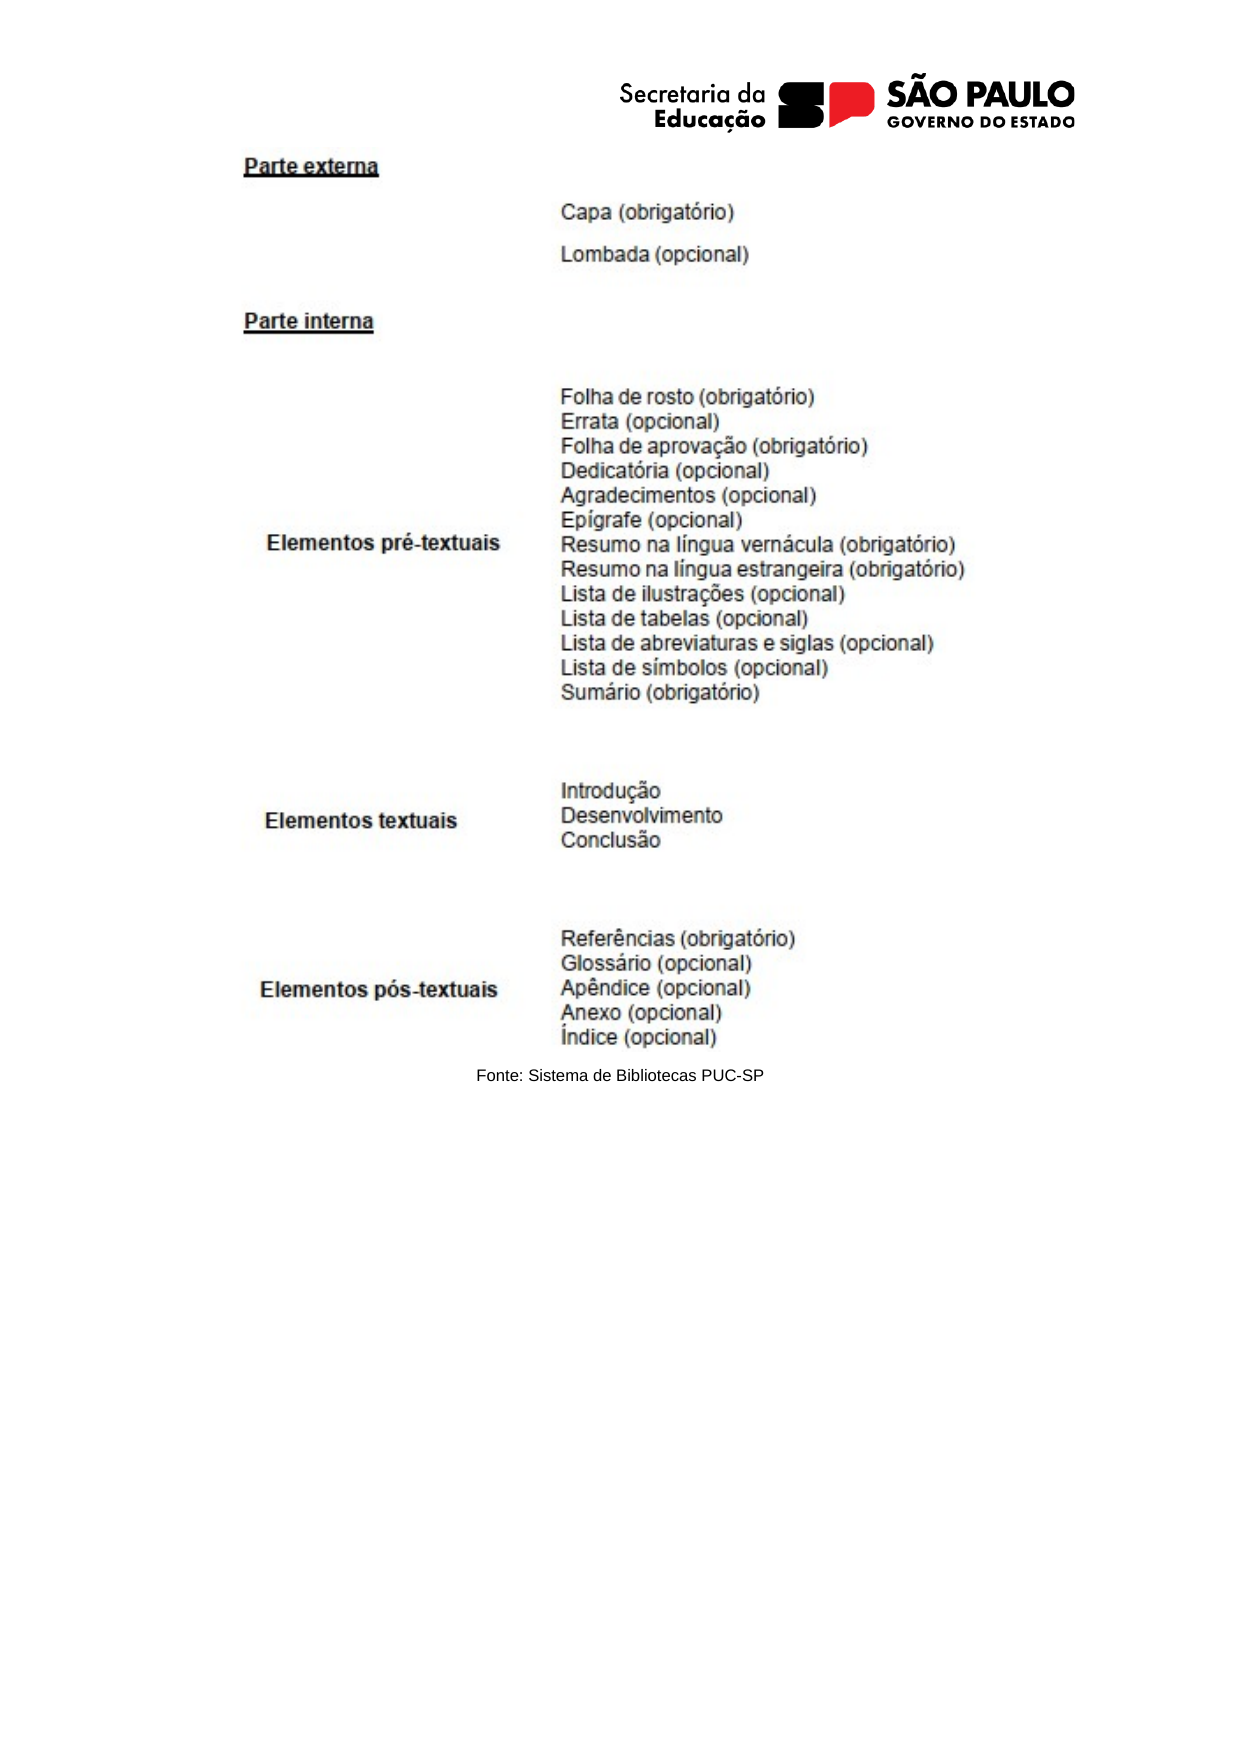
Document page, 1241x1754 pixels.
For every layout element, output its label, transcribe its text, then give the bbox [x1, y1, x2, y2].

picture [214, 147, 1040, 1052]
picture [620, 73, 1075, 133]
text Fonte: Sistema de Bibliotecas PUC-SP [206, 1066, 1034, 1085]
